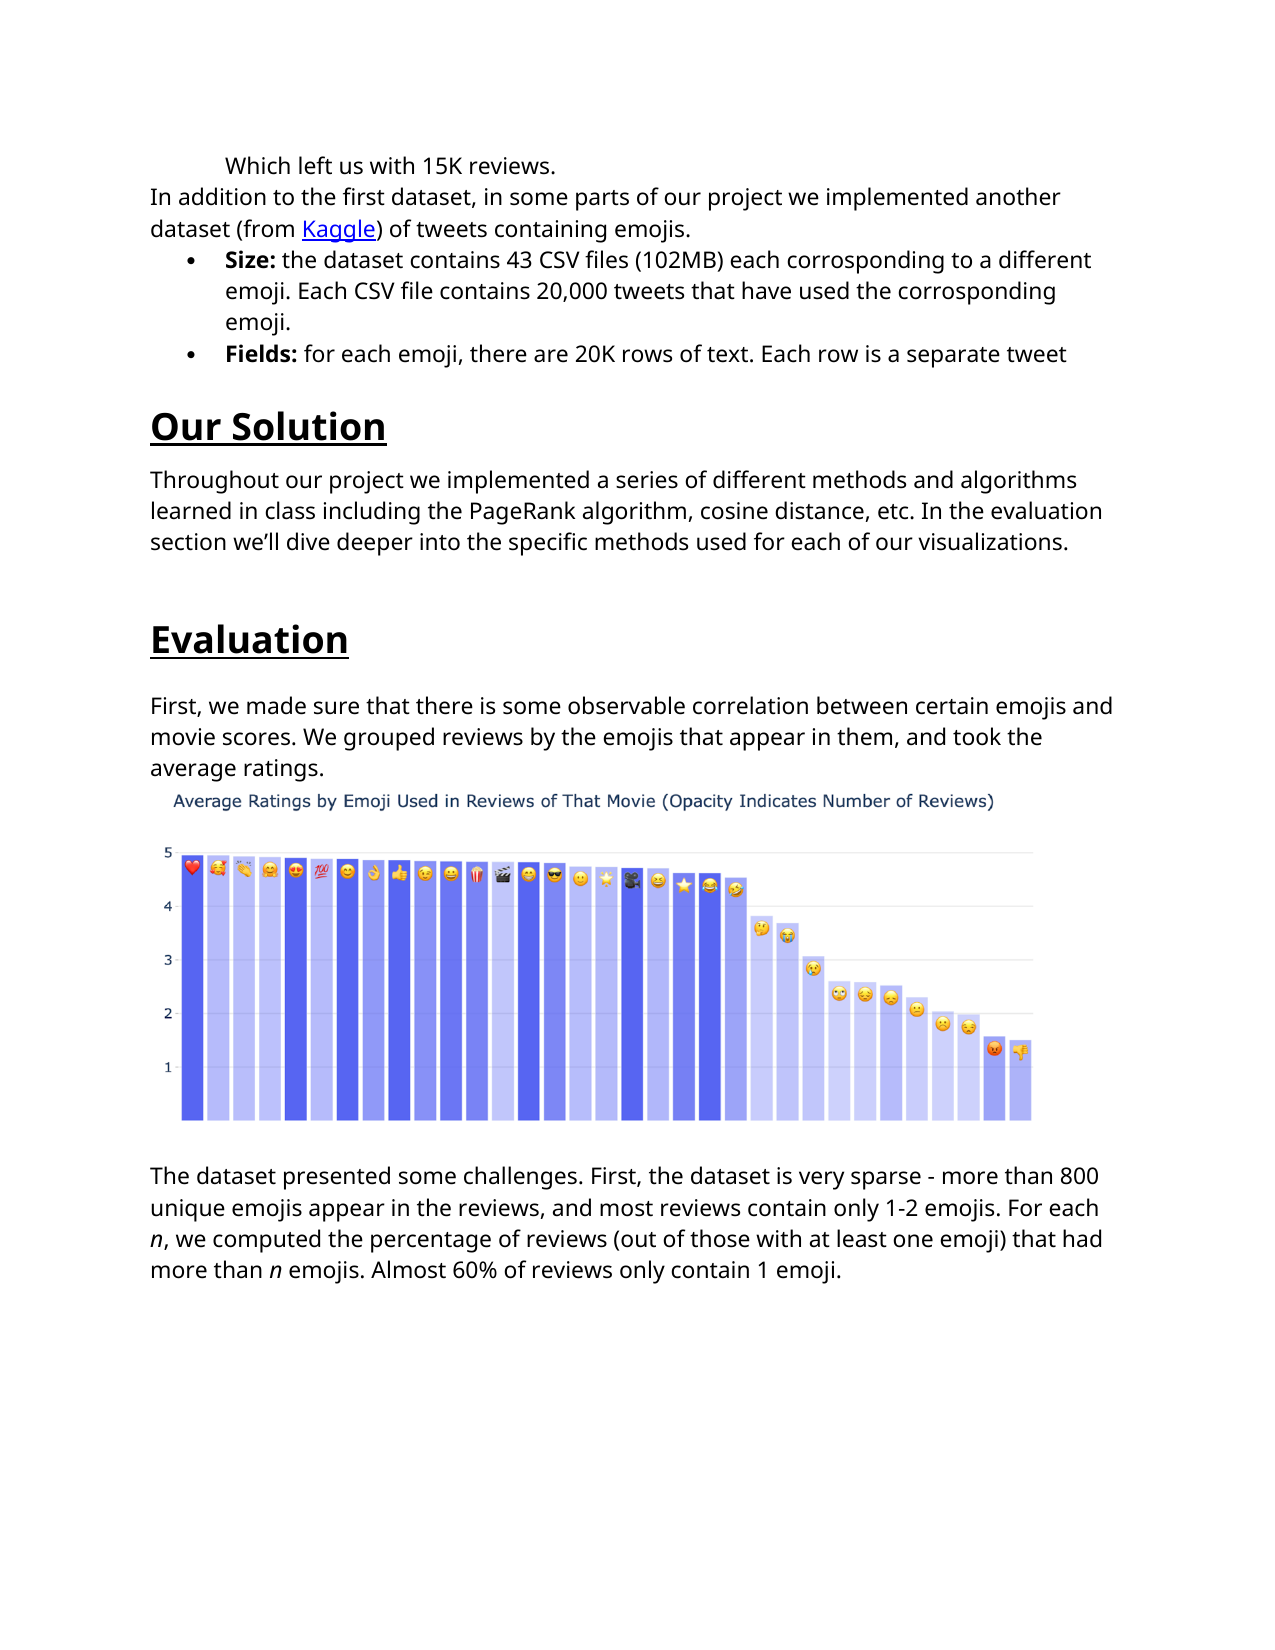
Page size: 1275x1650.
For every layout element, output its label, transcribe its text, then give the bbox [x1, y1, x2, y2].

list Size: the dataset contains 43 CSV files (102MB) each corrosponding to a different emoji. Each CSV file contains 20,000 tweets that have used the corrosponding emoji. [187, 244, 1125, 337]
text Our Solution [150, 400, 1125, 451]
text Throughout our project we implemented a series of different methods and algorithms learned in class including the PageRank algorithm, cosine distance, etc. In the evaluation section we’ll dive deeper into the specific methods used for each of our visualizations. [150, 463, 1125, 557]
picture [150, 783, 1052, 1136]
text Which left us with 15K reviews. [225, 150, 1125, 181]
text The dataset presented some challenges. First, the dataset is very sparse - more than 800 unique emojis appear in the reviews, and most reviews contain only 1-2 emojis. For each n, we computed the percentage of reviews (out of those with at least one emoji) that had more than n emojis. Almost 60% of reviews only contain 1 emoji. [150, 1160, 1125, 1285]
text Evaluation [150, 613, 1125, 664]
text In addition to the first dataset, in some parts of our project we implemented another dataset (from Kaggle) of tweets containing emojis. [150, 181, 1125, 244]
list Fields: for each emoji, there are 20K rows of text. Each row is a separate tweet [187, 337, 1125, 369]
